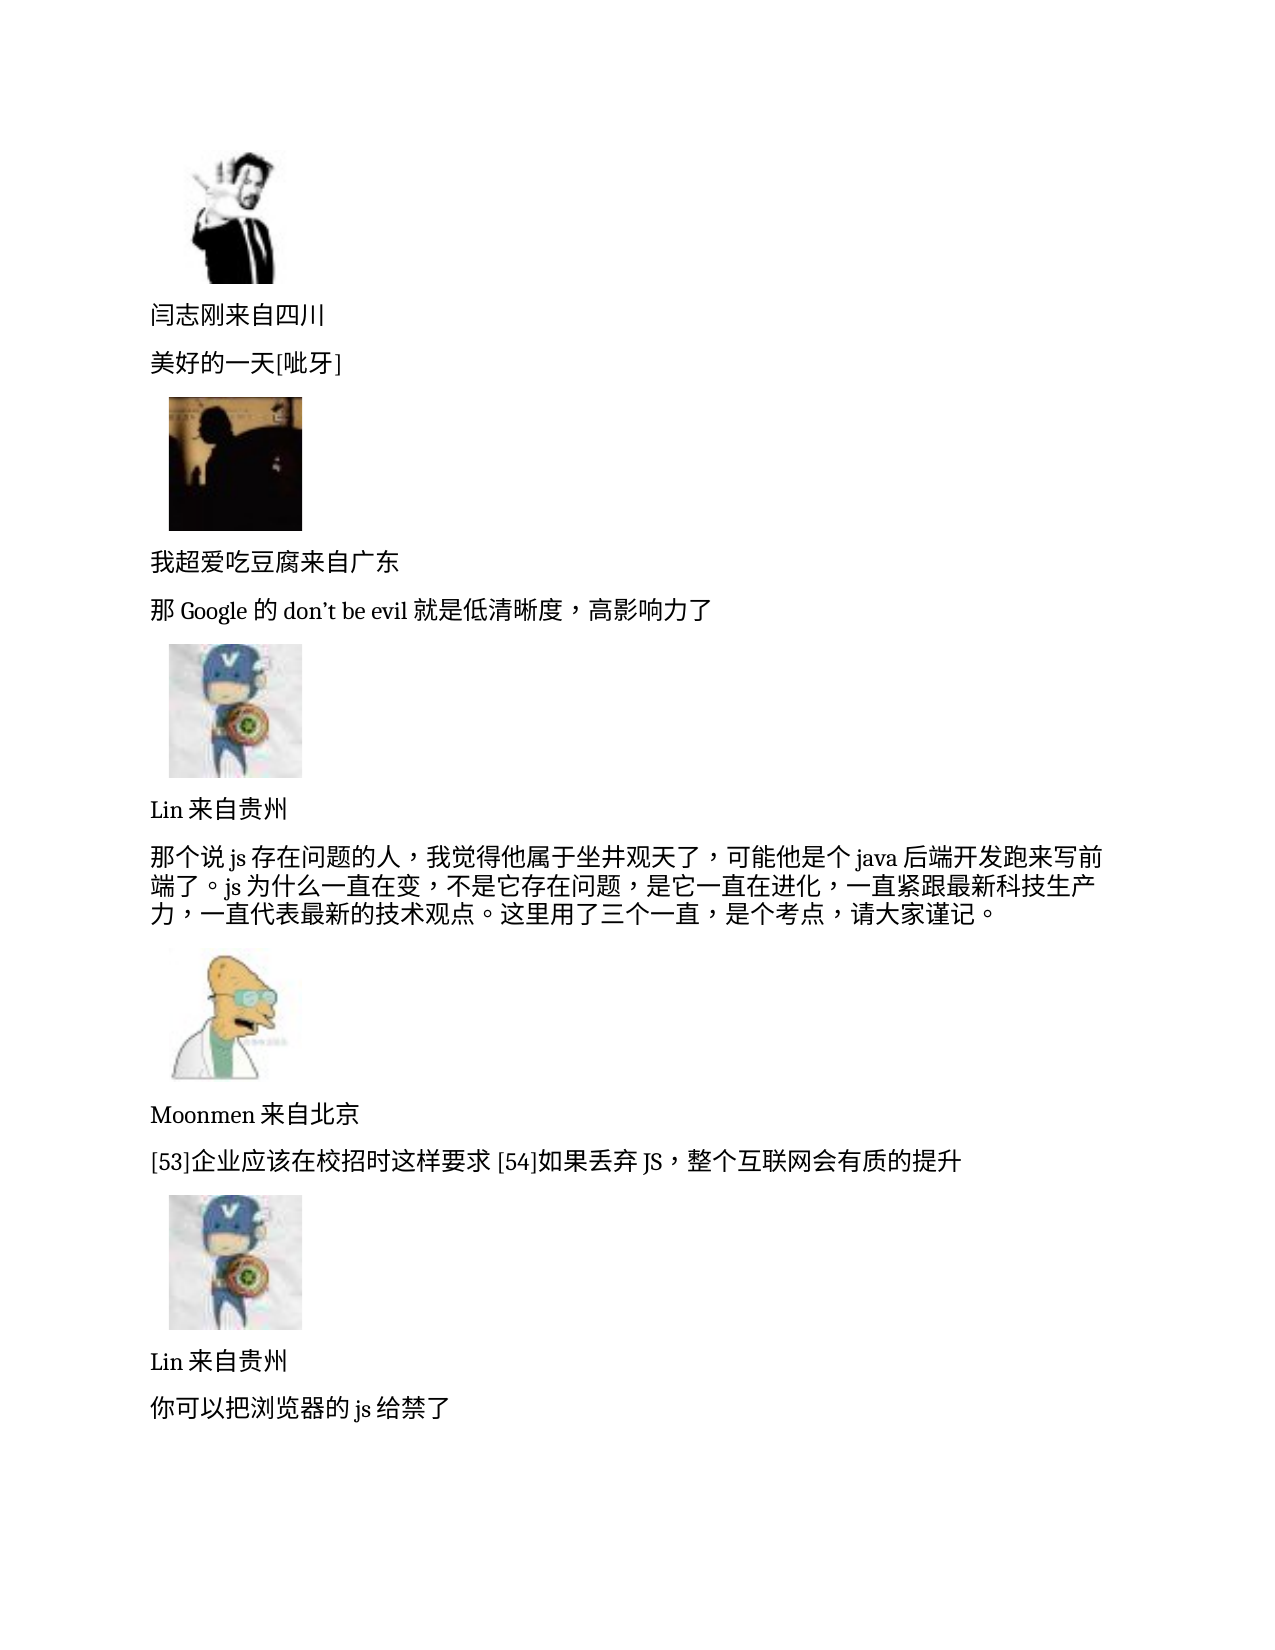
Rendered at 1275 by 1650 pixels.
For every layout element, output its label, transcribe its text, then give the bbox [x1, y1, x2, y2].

text Lin来自贵州 [150, 1348, 1125, 1377]
text [53]企业应该在校招时这样要求 [54]如果丢弃JS，整个互联网会有质的提升 [150, 1148, 1125, 1177]
text 那 Google 的 don’t be evil 就是低清晰度，高影响力了 [150, 597, 1125, 625]
text Moonmen来自北京 [150, 1101, 1125, 1129]
text 那个说js存在问题的人，我觉得他属于坐井观天了，可能他是个java后端开发跑来写前端了。js为什么一直在变，不是它存在问题，是它一直在进化，一直紧跟最新科技生产力，一直代表最新的技术观点。这里用了三个一直，是个考点，请大家谨记。 [150, 844, 1125, 930]
picture [168, 1195, 303, 1330]
text 你可以把浏览器的js给禁了 [150, 1395, 1125, 1424]
text Lin来自贵州 [150, 796, 1125, 825]
text 美好的一天[呲牙] [150, 349, 1125, 378]
text 闫志刚来自四川 [150, 302, 1125, 331]
picture [168, 150, 303, 284]
text 我超爱吃豆腐来自广东 [150, 549, 1125, 578]
picture [168, 948, 303, 1082]
picture [168, 397, 303, 531]
picture [168, 644, 303, 778]
